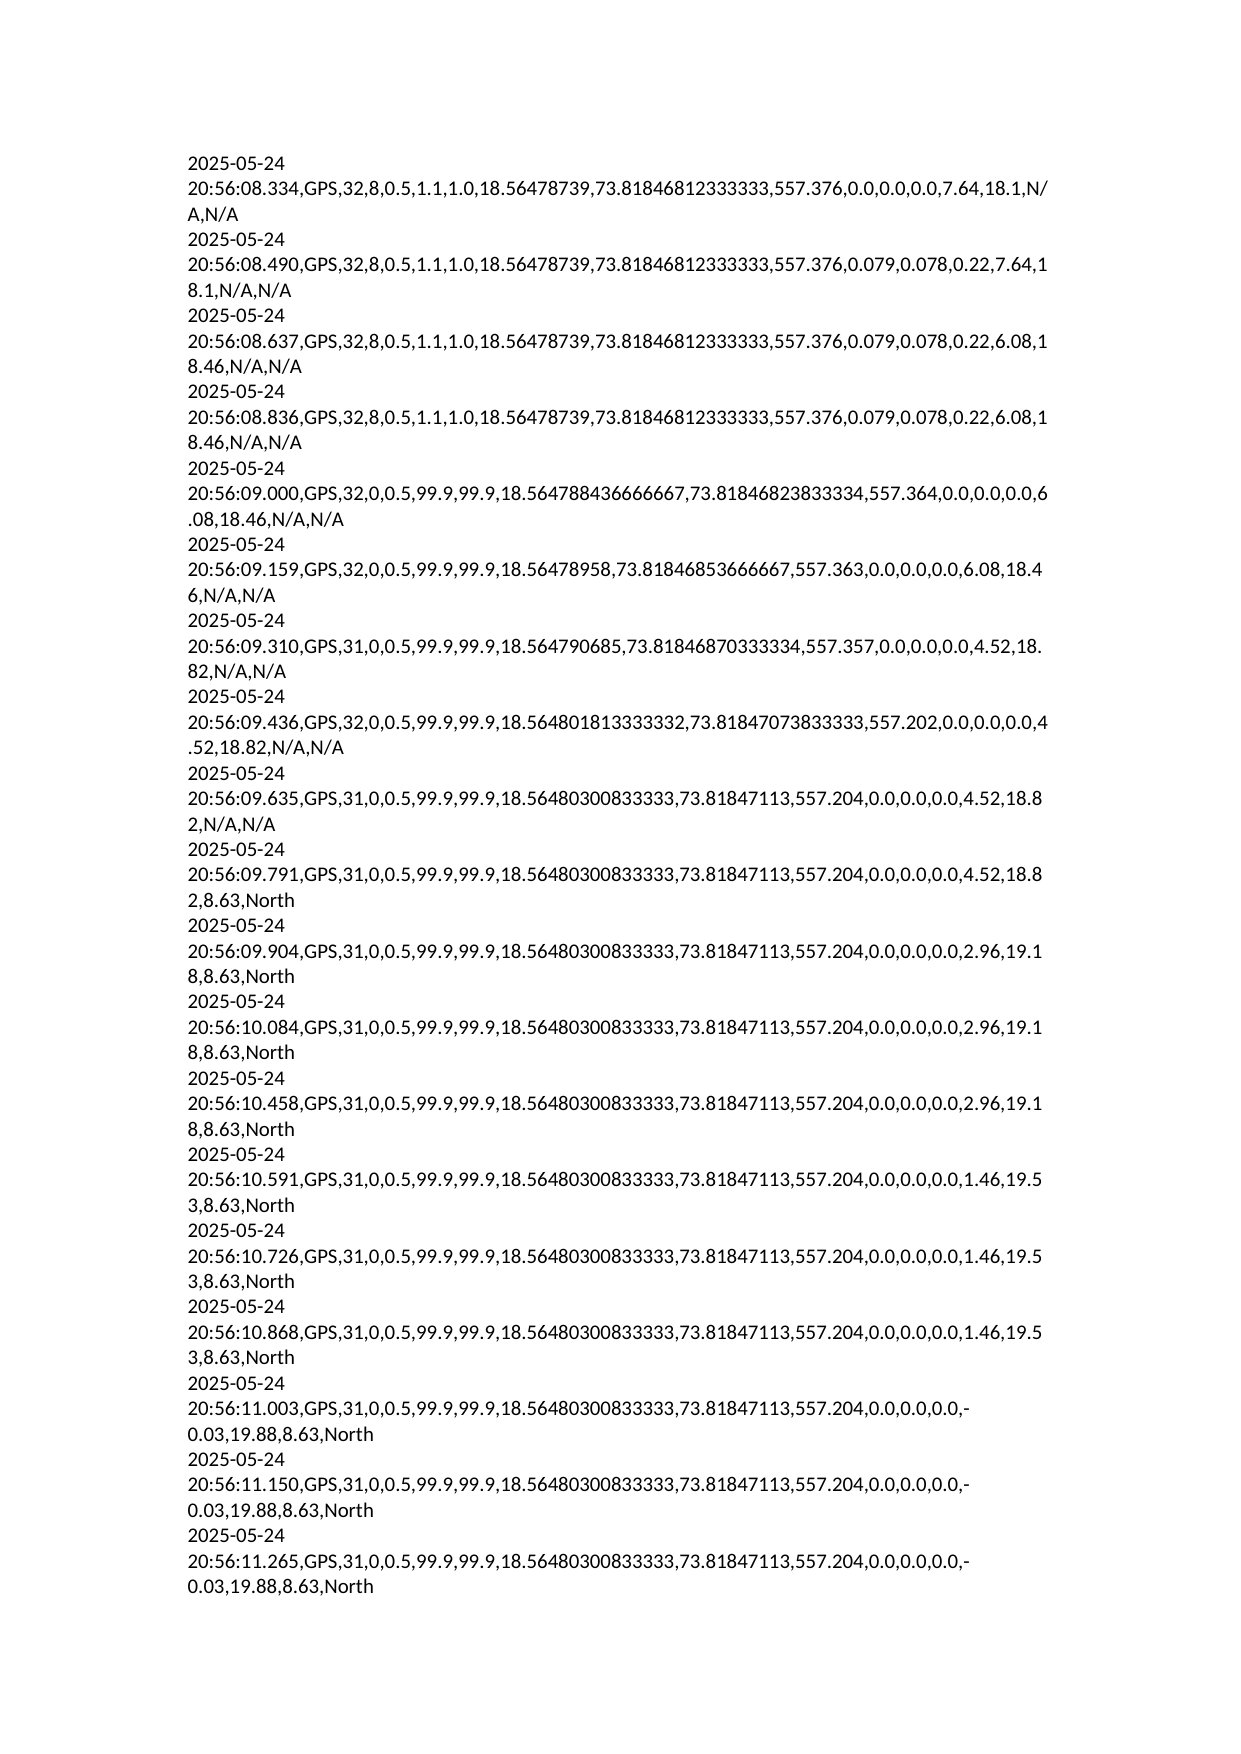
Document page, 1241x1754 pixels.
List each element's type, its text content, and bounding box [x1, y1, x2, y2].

text 2025-05-24 20:56:11.265,GPS,31,0,0.5,99.9,99.9,18.56480300833333,73.81847113,557.204,0.0,0.0,0.0,-0.03,19.88,8.63,North [187, 1522, 1053, 1599]
text 2025-05-24 20:56:10.591,GPS,31,0,0.5,99.9,99.9,18.56480300833333,73.81847113,557.204,0.0,0.0,0.0,1.46,19.53,8.63,North [187, 1141, 1053, 1217]
text 2025-05-24 20:56:10.084,GPS,31,0,0.5,99.9,99.9,18.56480300833333,73.81847113,557.204,0.0,0.0,0.0,2.96,19.18,8.63,North [187, 989, 1053, 1065]
text 2025-05-24 20:56:09.791,GPS,31,0,0.5,99.9,99.9,18.56480300833333,73.81847113,557.204,0.0,0.0,0.0,4.52,18.82,8.63,North [187, 836, 1053, 912]
text 2025-05-24 20:56:08.334,GPS,32,8,0.5,1.1,1.0,18.56478739,73.81846812333333,557.376,0.0,0.0,0.0,7.64,18.1,N/A,N/A [187, 150, 1053, 226]
text 2025-05-24 20:56:09.904,GPS,31,0,0.5,99.9,99.9,18.56480300833333,73.81847113,557.204,0.0,0.0,0.0,2.96,19.18,8.63,North [187, 912, 1053, 989]
text 2025-05-24 20:56:09.159,GPS,32,0,0.5,99.9,99.9,18.56478958,73.81846853666667,557.363,0.0,0.0,0.0,6.08,18.46,N/A,N/A [187, 531, 1053, 607]
text 2025-05-24 20:56:10.726,GPS,31,0,0.5,99.9,99.9,18.56480300833333,73.81847113,557.204,0.0,0.0,0.0,1.46,19.53,8.63,North [187, 1217, 1053, 1294]
text 2025-05-24 20:56:11.003,GPS,31,0,0.5,99.9,99.9,18.56480300833333,73.81847113,557.204,0.0,0.0,0.0,-0.03,19.88,8.63,North [187, 1370, 1053, 1446]
text 2025-05-24 20:56:09.635,GPS,31,0,0.5,99.9,99.9,18.56480300833333,73.81847113,557.204,0.0,0.0,0.0,4.52,18.82,N/A,N/A [187, 760, 1053, 836]
text 2025-05-24 20:56:09.436,GPS,32,0,0.5,99.9,99.9,18.564801813333332,73.81847073833333,557.202,0.0,0.0,0.0,4.52,18.82,N/A,N/A [187, 684, 1053, 760]
text 2025-05-24 20:56:11.150,GPS,31,0,0.5,99.9,99.9,18.56480300833333,73.81847113,557.204,0.0,0.0,0.0,-0.03,19.88,8.63,North [187, 1446, 1053, 1522]
text 2025-05-24 20:56:10.458,GPS,31,0,0.5,99.9,99.9,18.56480300833333,73.81847113,557.204,0.0,0.0,0.0,2.96,19.18,8.63,North [187, 1065, 1053, 1141]
text 2025-05-24 20:56:08.490,GPS,32,8,0.5,1.1,1.0,18.56478739,73.81846812333333,557.376,0.079,0.078,0.22,7.64,18.1,N/A,N/A [187, 226, 1053, 302]
text 2025-05-24 20:56:09.310,GPS,31,0,0.5,99.9,99.9,18.564790685,73.81846870333334,557.357,0.0,0.0,0.0,4.52,18.82,N/A,N/A [187, 607, 1053, 684]
text 2025-05-24 20:56:10.868,GPS,31,0,0.5,99.9,99.9,18.56480300833333,73.81847113,557.204,0.0,0.0,0.0,1.46,19.53,8.63,North [187, 1294, 1053, 1370]
text 2025-05-24 20:56:08.637,GPS,32,8,0.5,1.1,1.0,18.56478739,73.81846812333333,557.376,0.079,0.078,0.22,6.08,18.46,N/A,N/A [187, 302, 1053, 379]
text 2025-05-24 20:56:08.836,GPS,32,8,0.5,1.1,1.0,18.56478739,73.81846812333333,557.376,0.079,0.078,0.22,6.08,18.46,N/A,N/A [187, 379, 1053, 455]
text 2025-05-24 20:56:09.000,GPS,32,0,0.5,99.9,99.9,18.564788436666667,73.81846823833334,557.364,0.0,0.0,0.0,6.08,18.46,N/A,N/A [187, 455, 1053, 531]
